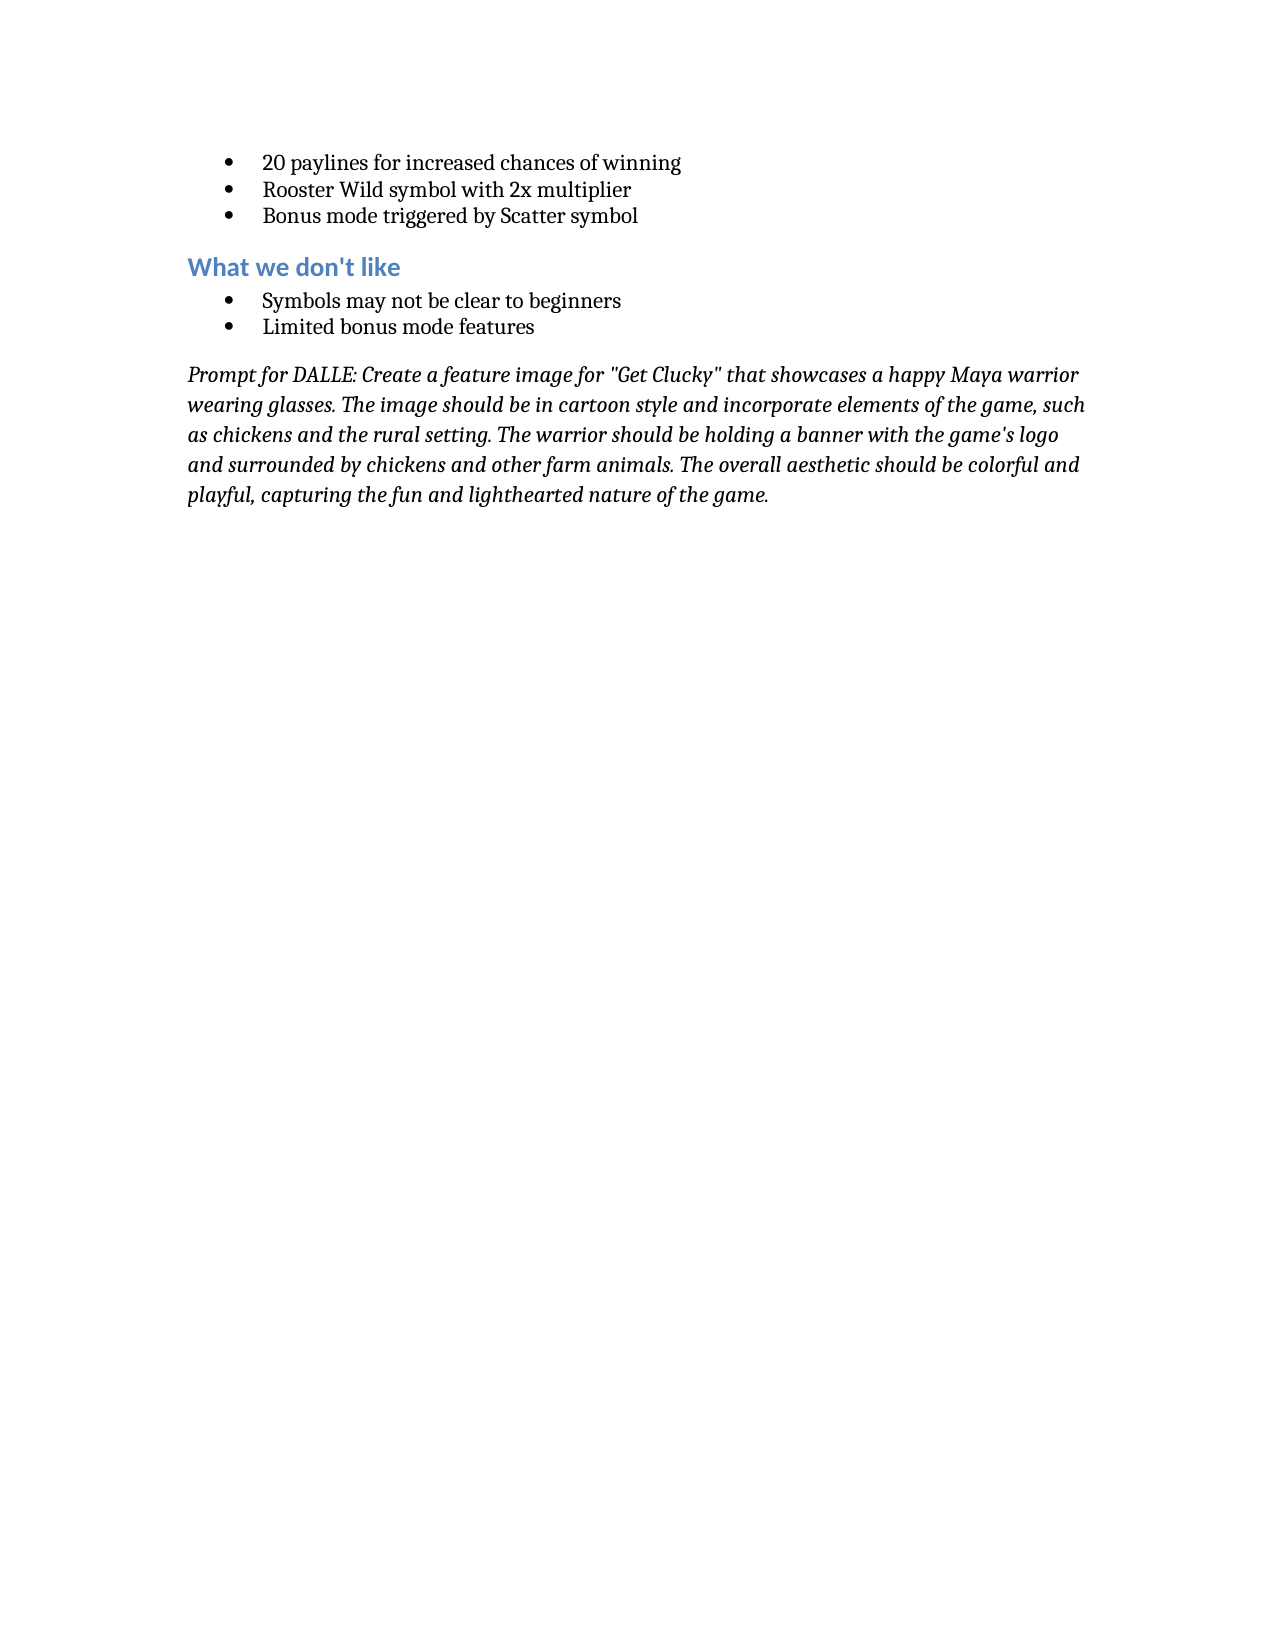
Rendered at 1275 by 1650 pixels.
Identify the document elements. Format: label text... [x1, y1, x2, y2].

subtitle What we don't like [187, 250, 1087, 283]
list 20 paylines for increased chances of winning [225, 150, 1087, 176]
list Symbols may not be clear to beginners [225, 288, 1087, 314]
list Bonus mode triggered by Scatter symbol [225, 203, 1087, 229]
list Limited bonus mode features [225, 314, 1087, 341]
list Rooster Wild symbol with 2x multiplier [225, 176, 1087, 203]
text Prompt for DALLE: Create a feature image for "Get Clucky" that showcases a happy Maya warrior wearing glasses. The image should be in cartoon style and incorporate elements of the game, such as chickens and the rural setting. The warrior should be holding a banner with the game's logo and surrounded by chickens and other farm animals. The overall aesthetic should be colorful and playful, capturing the fun and lighthearted nature of the game. [187, 361, 1087, 508]
